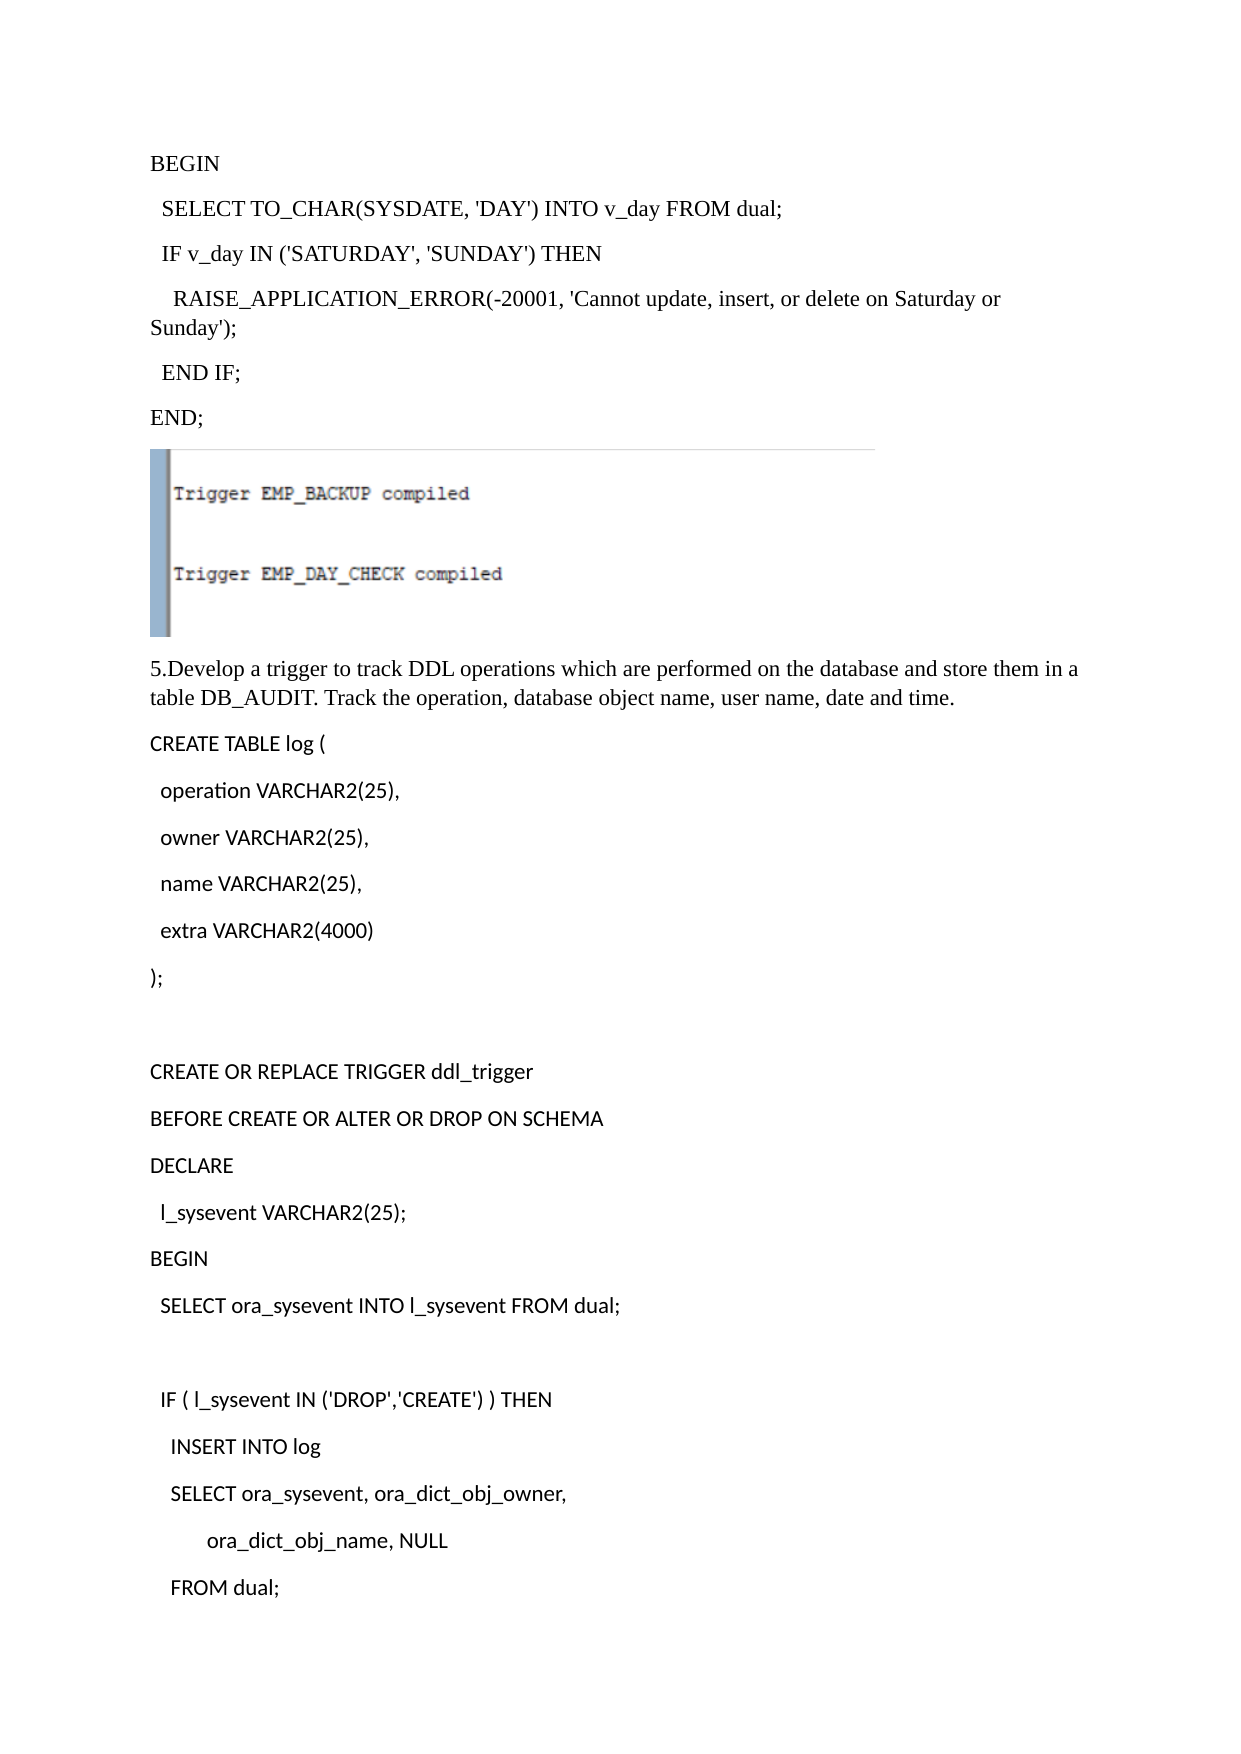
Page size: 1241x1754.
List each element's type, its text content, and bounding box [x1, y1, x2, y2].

text name VARCHAR2(25), [150, 869, 1090, 898]
text RAISE_APPLICATION_ERROR(-20001, 'Cannot update, insert, or delete on Saturday or Sunday'); [150, 285, 1090, 340]
text IF ( l_sysevent IN ('DROP','CREATE') ) THEN [150, 1385, 1090, 1413]
text 5.Develop a trigger to track DDL operations which are performed on the database and store them in a table DB_AUDIT. Track the operation, database object name, user name, date and time. [150, 655, 1090, 710]
text SELECT TO_CHAR(SYSDATE, 'DAY') INTO v_day FROM dual; [150, 195, 1090, 221]
text IF v_day IN ('SATURDAY', 'SUNDAY') THEN [150, 240, 1090, 267]
text ora_dict_obj_name, NULL [150, 1526, 1090, 1554]
text operation VARCHAR2(25), [150, 776, 1090, 804]
text owner VARCHAR2(25), [150, 823, 1090, 851]
picture [150, 449, 876, 637]
text END; [150, 404, 1090, 430]
text INSERT INTO log [150, 1432, 1090, 1460]
text CREATE OR REPLACE TRIGGER ddl_trigger [150, 1057, 1090, 1085]
text FROM dual; [150, 1573, 1090, 1601]
text l_sysevent VARCHAR2(25); [150, 1198, 1090, 1226]
text BEGIN [150, 150, 1090, 176]
text SELECT ora_sysevent INTO l_sysevent FROM dual; [150, 1291, 1090, 1319]
text ); [150, 963, 1090, 991]
text DECLARE [150, 1151, 1090, 1179]
text BEGIN [150, 1244, 1090, 1273]
text BEFORE CREATE OR ALTER OR DROP ON SCHEMA [150, 1104, 1090, 1132]
text END IF; [150, 359, 1090, 385]
text CREATE TABLE log ( [150, 729, 1090, 757]
text extra VARCHAR2(4000) [150, 916, 1090, 944]
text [150, 1479, 1090, 1507]
